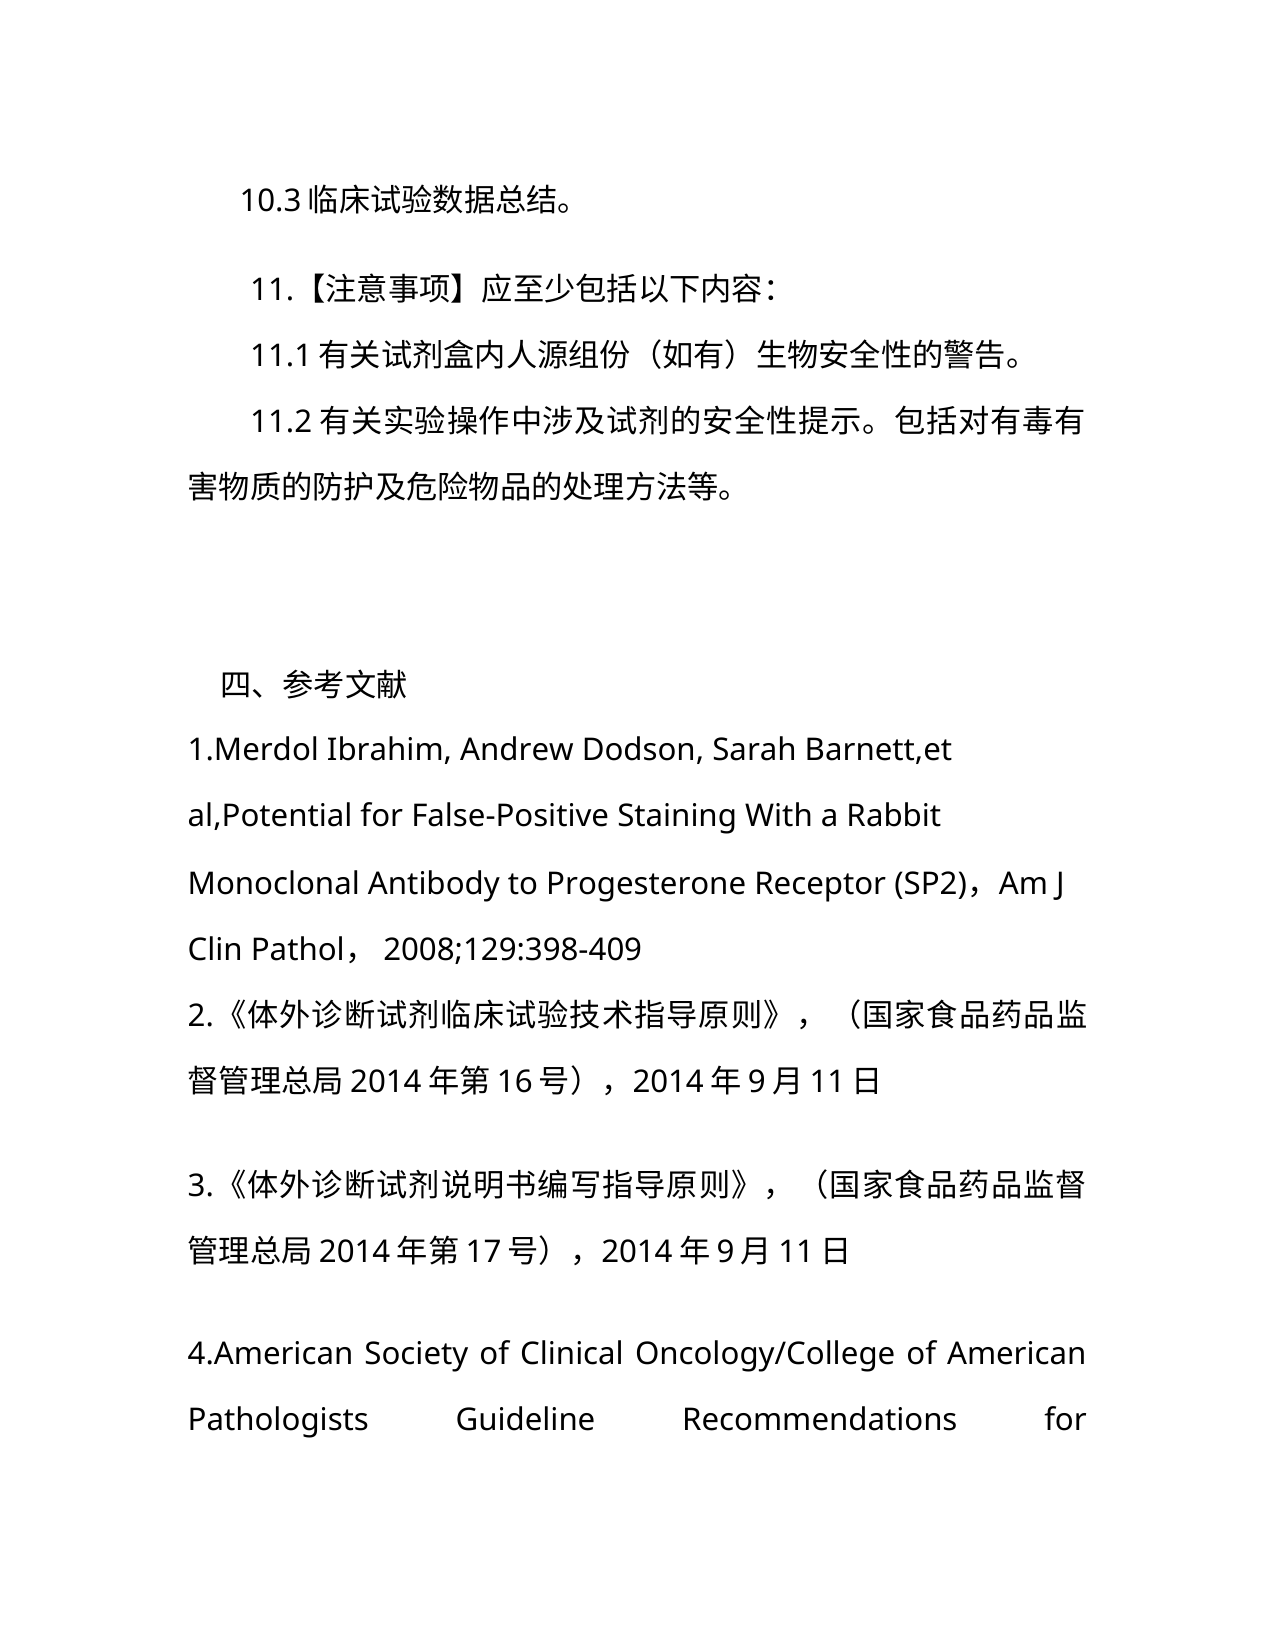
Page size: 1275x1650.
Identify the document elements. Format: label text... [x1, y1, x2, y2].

text 11.【注意事项】应至少包括以下内容： [187, 253, 1087, 319]
text 11.2有关实验操作中涉及试剂的安全性提示。包括对有毒有害物质的防护及危险物品的处理方法等。 [187, 385, 1087, 517]
text 2.《体外诊断试剂临床试验技术指导原则》，（国家食品药品监督管理总局2014年第16号），2014年9月11日 [187, 980, 1087, 1112]
text 10.3临床试验数据总结。 [187, 164, 1087, 231]
text 四、参考文献 [187, 649, 1087, 716]
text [187, 1319, 1087, 1451]
text 11.1有关试剂盒内人源组份（如有）生物安全性的警告。 [187, 319, 1087, 385]
text 3.《体外诊断试剂说明书编写指导原则》，（国家食品药品监督管理总局2014年第17号），2014年9月11日 [187, 1149, 1087, 1281]
text 1.Merdol Ibrahim, Andrew Dodson, Sarah Barnett,et al,Potential for False-Positive Staining With a Rabbit Monoclonal Antibody to Progesterone Receptor (SP2)，Am J Clin Pathol， 2008;129:398-409 [187, 716, 1087, 980]
